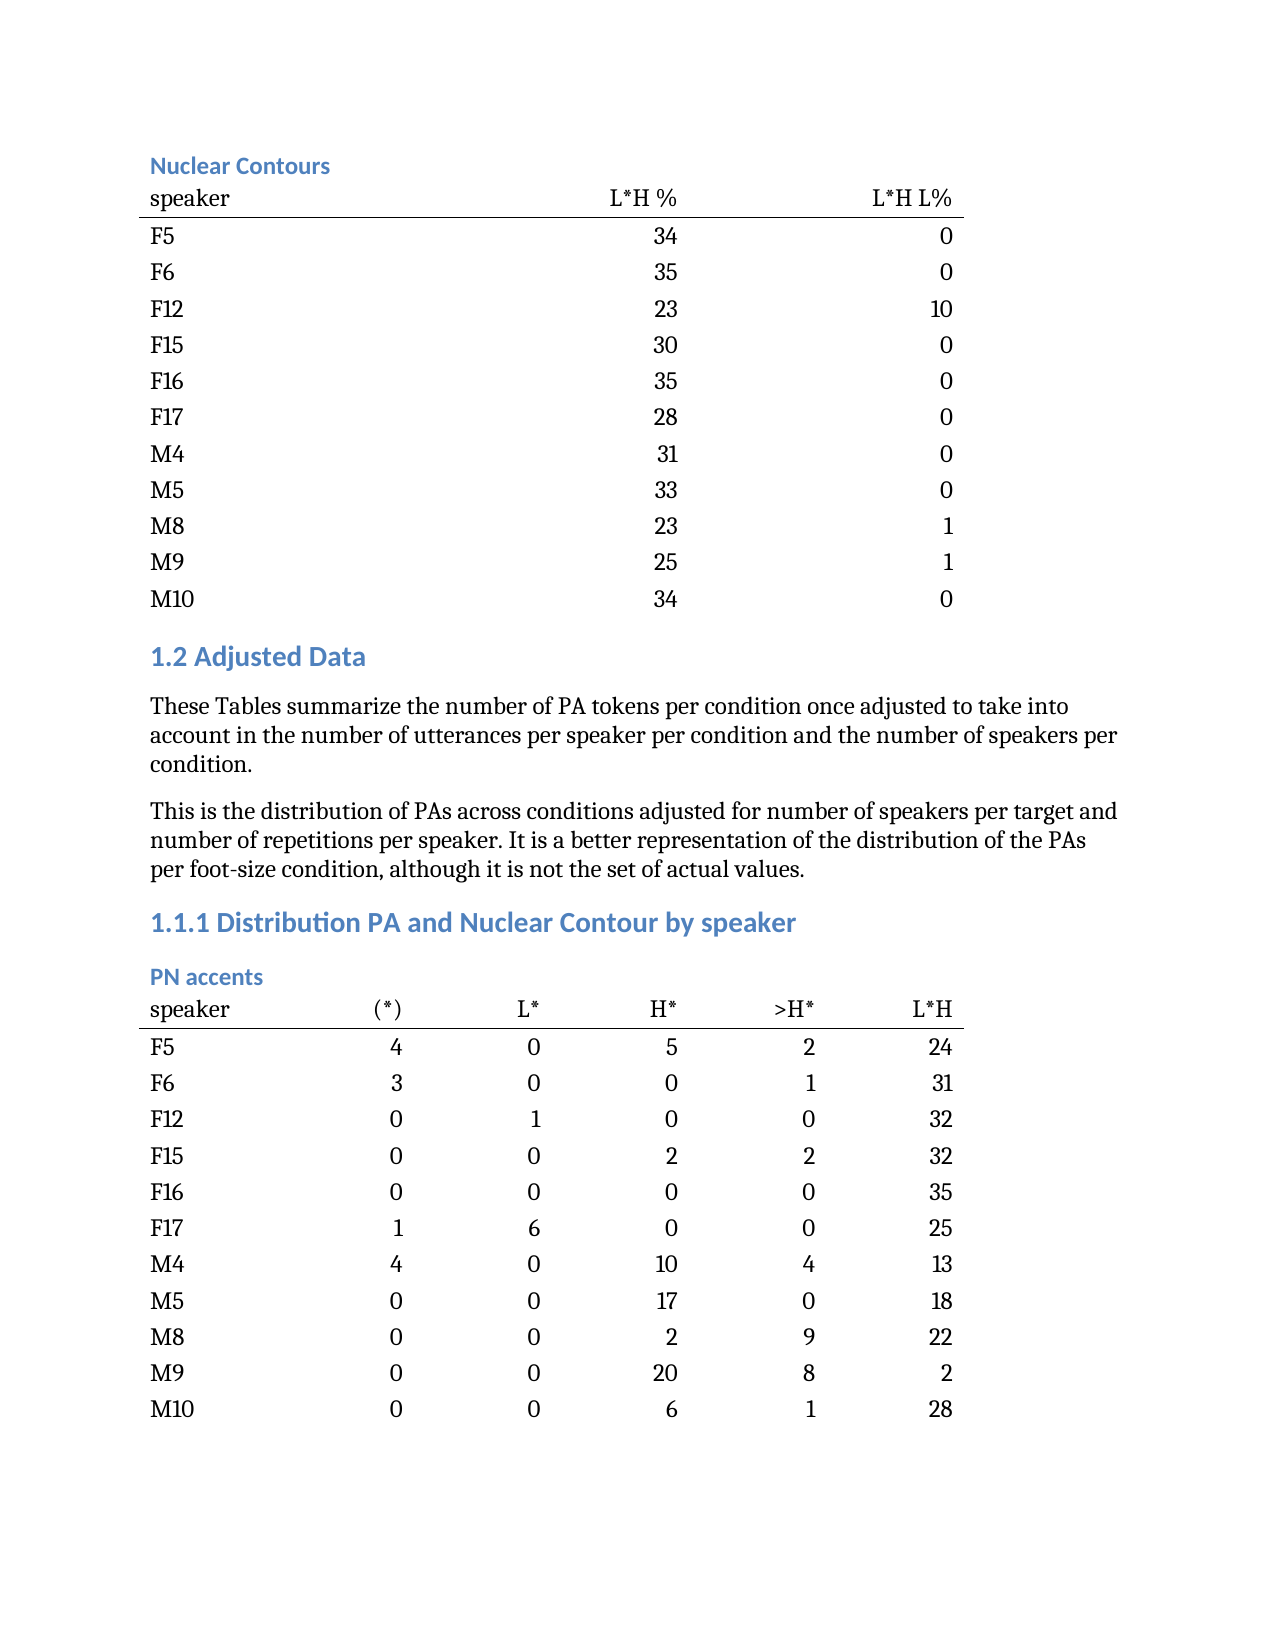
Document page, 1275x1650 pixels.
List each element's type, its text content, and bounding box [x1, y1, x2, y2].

table_cell 2 [826, 1355, 964, 1392]
table_cell M8 [139, 508, 414, 544]
table_cell F16 [139, 1174, 276, 1210]
table_cell 8 [689, 1355, 826, 1392]
table_cell 0 [276, 1102, 414, 1138]
table_cell F5 [139, 1029, 276, 1065]
subtitle Nuclear Contours [150, 150, 1125, 181]
table_cell 0 [689, 255, 964, 291]
table_cell M8 [139, 1319, 276, 1355]
table_cell 2 [551, 1319, 689, 1355]
table_cell 0 [689, 581, 964, 617]
table_cell 23 [414, 291, 689, 327]
table_cell 0 [414, 1247, 551, 1283]
table_cell F15 [139, 327, 414, 363]
table_cell 13 [826, 1247, 964, 1283]
table_cell M9 [139, 1355, 276, 1392]
table_cell 0 [551, 1102, 689, 1138]
table_header L*H L% [689, 181, 964, 217]
subtitle 1.1.1 Distribution PA and Nuclear Contour by speaker [150, 904, 1125, 940]
table_cell 0 [689, 1210, 826, 1247]
table_cell 25 [414, 545, 689, 581]
table_cell 4 [276, 1029, 414, 1065]
table_cell F16 [139, 363, 414, 399]
table_cell 6 [551, 1392, 689, 1428]
table_cell 0 [689, 1283, 826, 1319]
table_cell 0 [551, 1210, 689, 1247]
table_header speaker [139, 991, 276, 1028]
table_cell 28 [414, 400, 689, 436]
table_cell 30 [414, 327, 689, 363]
table_cell 0 [276, 1355, 414, 1392]
table_header L* [414, 991, 551, 1028]
table_cell 34 [414, 218, 689, 254]
table_cell 22 [826, 1319, 964, 1355]
table_cell 32 [826, 1102, 964, 1138]
table_cell 0 [414, 1283, 551, 1319]
table_cell 18 [826, 1283, 964, 1319]
table_cell 0 [689, 400, 964, 436]
table_cell M10 [139, 1392, 276, 1428]
table_header L*H [826, 991, 964, 1028]
table_header H* [551, 991, 689, 1028]
table_cell 1 [689, 1392, 826, 1428]
table_cell 17 [551, 1283, 689, 1319]
table_cell F17 [139, 1210, 276, 1247]
table_cell 31 [826, 1065, 964, 1102]
table_cell F15 [139, 1138, 276, 1174]
table_cell 1 [689, 1065, 826, 1102]
table_cell 0 [689, 218, 964, 254]
table_cell 31 [414, 436, 689, 472]
table_cell 0 [689, 1102, 826, 1138]
table_cell 0 [276, 1319, 414, 1355]
table_cell 5 [551, 1029, 689, 1065]
table_cell 34 [414, 581, 689, 617]
table_cell 0 [689, 327, 964, 363]
table_header (*) [276, 991, 414, 1028]
table_cell 10 [551, 1247, 689, 1283]
table_cell 6 [414, 1210, 551, 1247]
table_cell 0 [276, 1138, 414, 1174]
table_cell 0 [276, 1283, 414, 1319]
table_cell 2 [689, 1138, 826, 1174]
table_cell 0 [551, 1174, 689, 1210]
table_cell 20 [551, 1355, 689, 1392]
text This is the distribution of PAs across conditions adjusted for number of speakers per target and number of repetitions per speaker. It is a better representation of the distribution of the PAs per foot-size condition, although it is not the set of actual values. [150, 797, 1125, 883]
table_cell M4 [139, 436, 414, 472]
subtitle PN accents [150, 961, 1125, 991]
table_cell 10 [689, 291, 964, 327]
table_cell F17 [139, 400, 414, 436]
table_cell F5 [139, 218, 414, 254]
table_cell 35 [414, 255, 689, 291]
text These Tables summarize the number of PA tokens per condition once adjusted to take into account in the number of utterances per speaker per condition and the number of speakers per condition. [150, 692, 1125, 778]
table_cell 25 [826, 1210, 964, 1247]
table_cell 0 [276, 1392, 414, 1428]
table_cell 0 [414, 1392, 551, 1428]
table_cell 32 [826, 1138, 964, 1174]
table_cell 4 [276, 1247, 414, 1283]
table_cell 0 [414, 1319, 551, 1355]
table_cell 1 [276, 1210, 414, 1247]
table_cell M5 [139, 472, 414, 508]
table_cell F6 [139, 255, 414, 291]
table_cell 0 [689, 436, 964, 472]
table_header >H* [689, 991, 826, 1028]
table_cell M10 [139, 581, 414, 617]
table_cell 2 [689, 1029, 826, 1065]
table_cell 0 [414, 1138, 551, 1174]
table_header speaker [139, 181, 414, 217]
table_cell 0 [551, 1065, 689, 1102]
table_cell 1 [414, 1102, 551, 1138]
table_cell 35 [826, 1174, 964, 1210]
table_cell 0 [414, 1174, 551, 1210]
table_cell M4 [139, 1247, 276, 1283]
table_cell 0 [414, 1065, 551, 1102]
table_header L*H % [414, 181, 689, 217]
table_cell 0 [276, 1174, 414, 1210]
table_cell 0 [414, 1355, 551, 1392]
table_cell 4 [689, 1247, 826, 1283]
table_cell 0 [414, 1029, 551, 1065]
table_cell F6 [139, 1065, 276, 1102]
table_cell F12 [139, 291, 414, 327]
table_cell M5 [139, 1283, 276, 1319]
table_cell 0 [689, 472, 964, 508]
table_cell 3 [276, 1065, 414, 1102]
table_cell M9 [139, 545, 414, 581]
table_cell 2 [551, 1138, 689, 1174]
table_cell 1 [689, 508, 964, 544]
table_cell 33 [414, 472, 689, 508]
table_cell 0 [689, 1174, 826, 1210]
table_cell 0 [689, 363, 964, 399]
table_cell F12 [139, 1102, 276, 1138]
table_cell 23 [414, 508, 689, 544]
table_cell 1 [689, 545, 964, 581]
table_cell 24 [826, 1029, 964, 1065]
subtitle 1.2 Adjusted Data [150, 638, 1125, 673]
table_cell 35 [414, 363, 689, 399]
table_cell 9 [689, 1319, 826, 1355]
table_cell 28 [826, 1392, 964, 1428]
